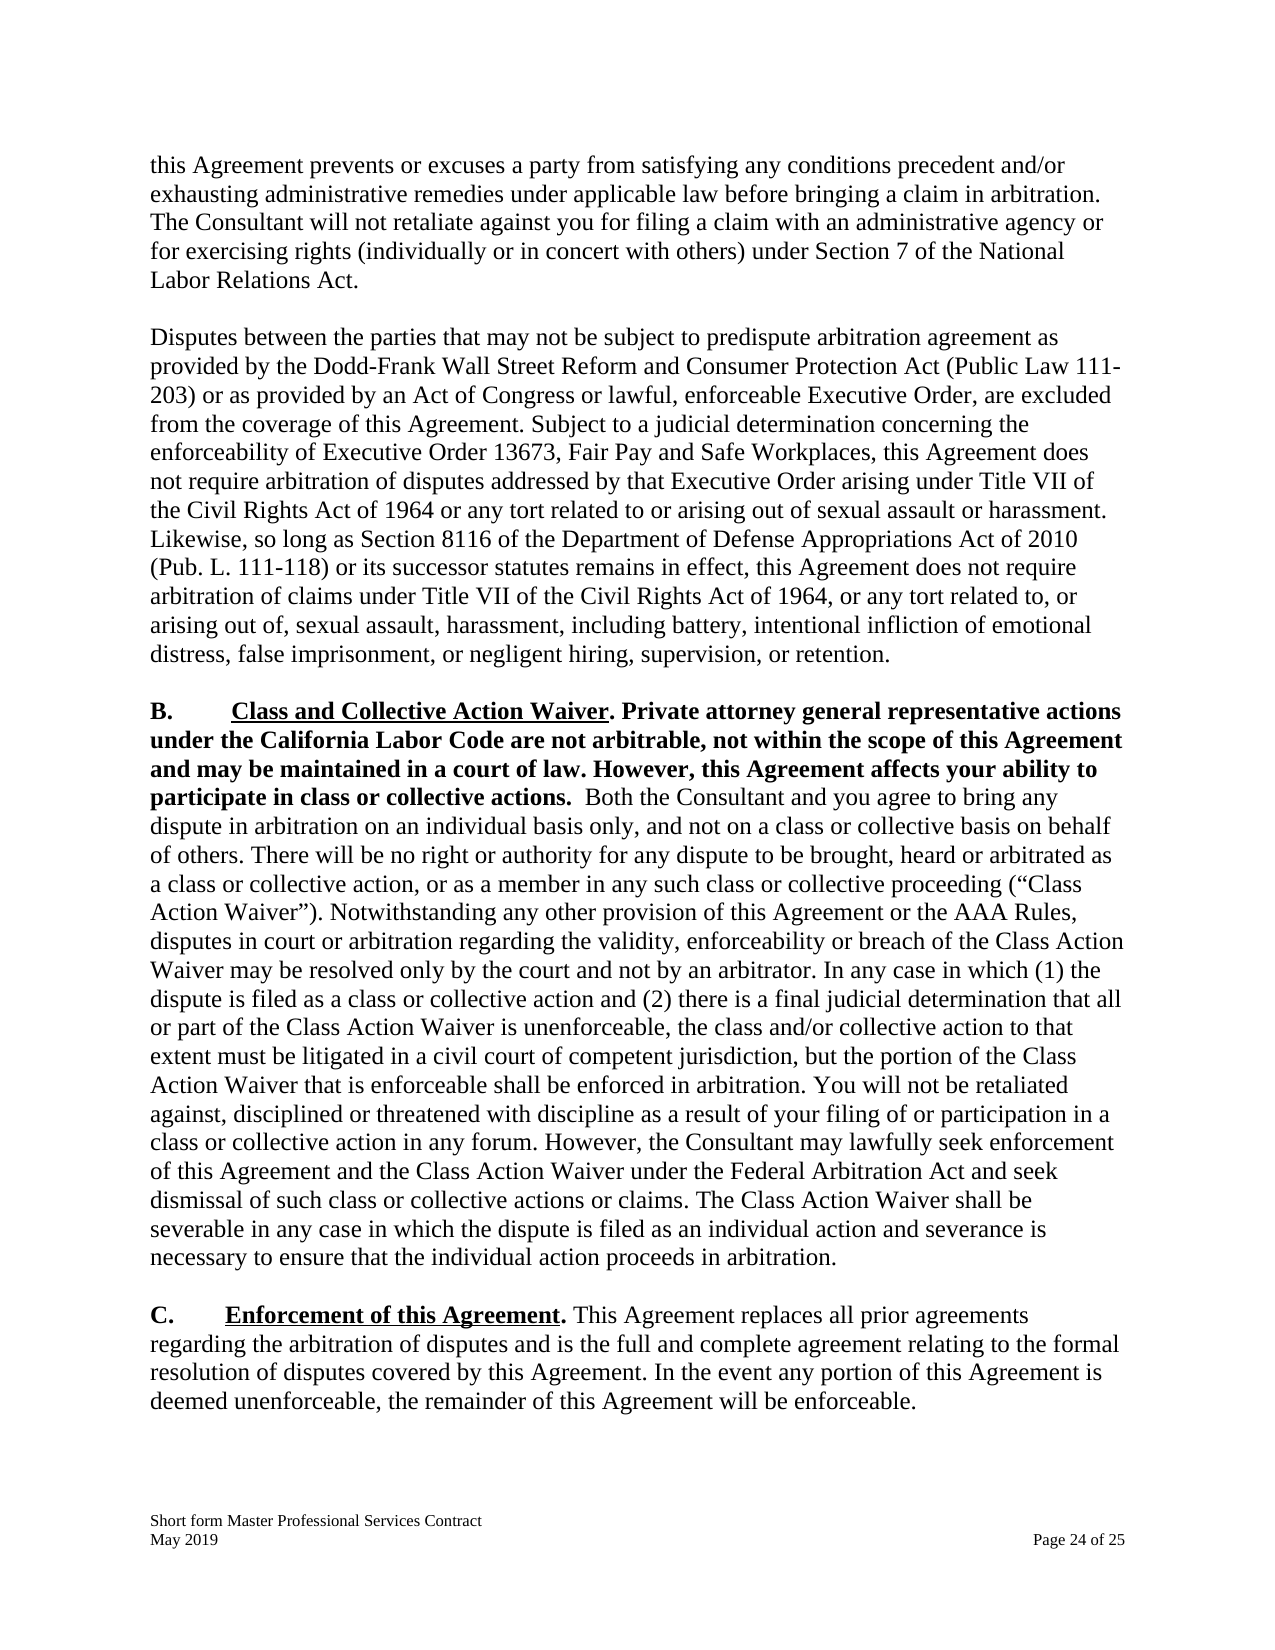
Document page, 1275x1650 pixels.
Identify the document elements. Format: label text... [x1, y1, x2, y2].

text Disputes between the parties that may not be subject to predispute arbitration agreement as provided by the Dodd-Frank Wall Street Reform and Consumer Protection Act (Public Law 111-203) or as provided by an Act of Congress or lawful, enforceable Executive Order, are excluded from the coverage of this Agreement. Subject to a judicial determination concerning the enforceability of Executive Order 13673, Fair Pay and Safe Workplaces, this Agreement does not require arbitration of disputes addressed by that Executive Order arising under Title VII of the Civil Rights Act of 1964 or any tort related to or arising out of sexual assault or harassment. Likewise, so long as Section 8116 of the Department of Defense Appropriations Act of 2010 (Pub. L. 111-118) or its successor statutes remains in effect, this Agreement does not require arbitration of claims under Title VII of the Civil Rights Act of 1964, or any tort related to, or arising out of, sexual assault, harassment, including battery, intentional infliction of emotional distress, false imprisonment, or negligent hiring, supervision, or retention. [150, 322, 1125, 667]
text C. Enforcement of this Agreement. This Agreement replaces all prior agreements regarding the arbitration of disputes and is the full and complete agreement relating to the formal resolution of disputes covered by this Agreement. In the event any portion of this Agreement is deemed unenforceable, the remainder of this Agreement will be enforceable. [150, 1300, 1125, 1415]
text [150, 150, 1125, 294]
text B. Class and Collective Action Waiver. Private attorney general representative actions under the California Labor Code are not arbitrable, not within the scope of this Agreement and may be maintained in a court of law. However, this Agreement affects your ability to participate in class or collective actions. Both the Consultant and you agree to bring any dispute in arbitration on an individual basis only, and not on a class or collective basis on behalf of others. There will be no right or authority for any dispute to be brought, heard or arbitrated as a class or collective action, or as a member in any such class or collective proceeding (“Class Action Waiver”). Notwithstanding any other provision of this Agreement or the AAA Rules, disputes in court or arbitration regarding the validity, enforceability or breach of the Class Action Waiver may be resolved only by the court and not by an arbitrator. In any case in which (1) the dispute is filed as a class or collective action and (2) there is a final judicial determination that all or part of the Class Action Waiver is unenforceable, the class and/or collective action to that extent must be litigated in a civil court of competent jurisdiction, but the portion of the Class Action Waiver that is enforceable shall be enforced in arbitration. You will not be retaliated against, disciplined or threatened with discipline as a result of your filing of or participation in a class or collective action in any forum. However, the Consultant may lawfully seek enforcement of this Agreement and the Class Action Waiver under the Federal Arbitration Act and seek dismissal of such class or collective actions or claims. The Class Action Waiver shall be severable in any case in which the dispute is filed as an individual action and severance is necessary to ensure that the individual action proceeds in arbitration. [150, 696, 1125, 1271]
